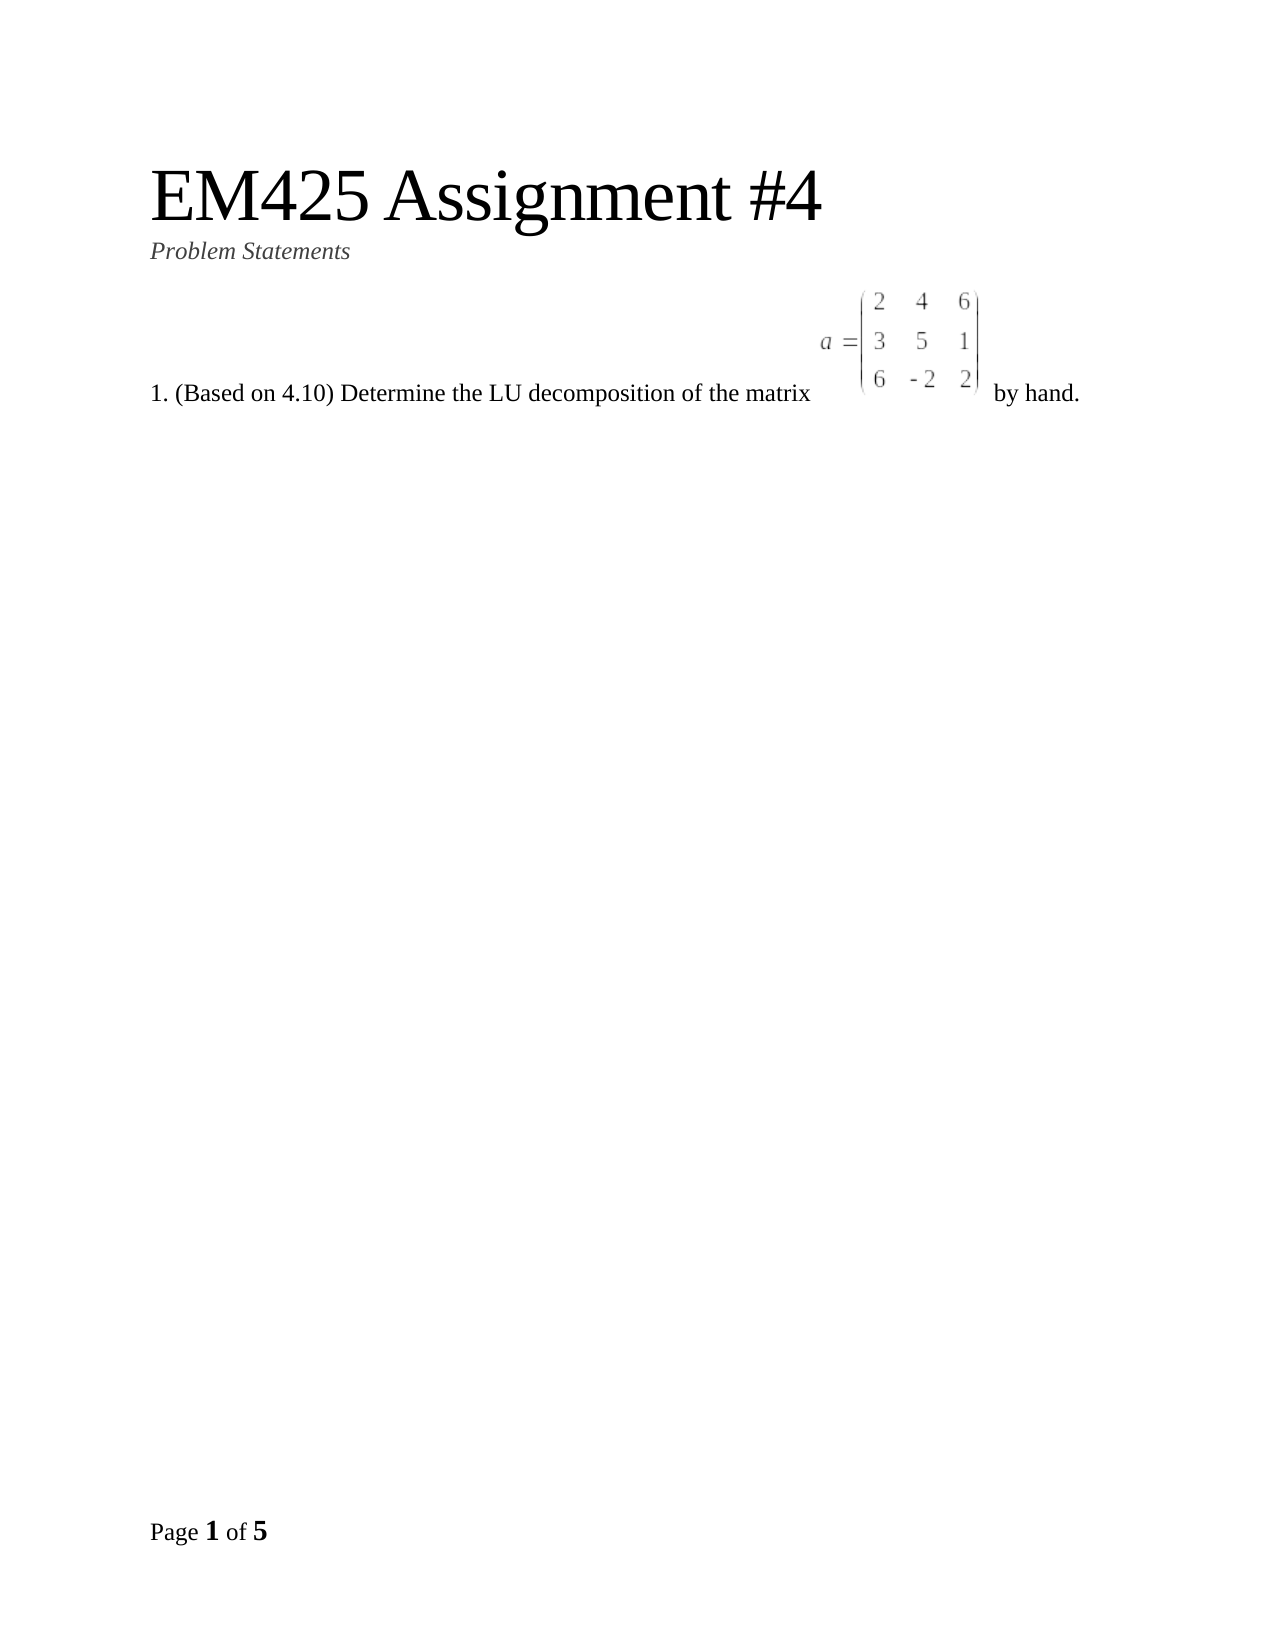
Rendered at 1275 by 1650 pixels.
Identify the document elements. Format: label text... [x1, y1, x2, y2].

text Problem Statements [150, 236, 1125, 265]
title EM425 Assignment #4 [150, 150, 1125, 236]
text 1. (Based on 4.10) Determine the LU decomposition of the matrix by hand. [150, 284, 1125, 407]
